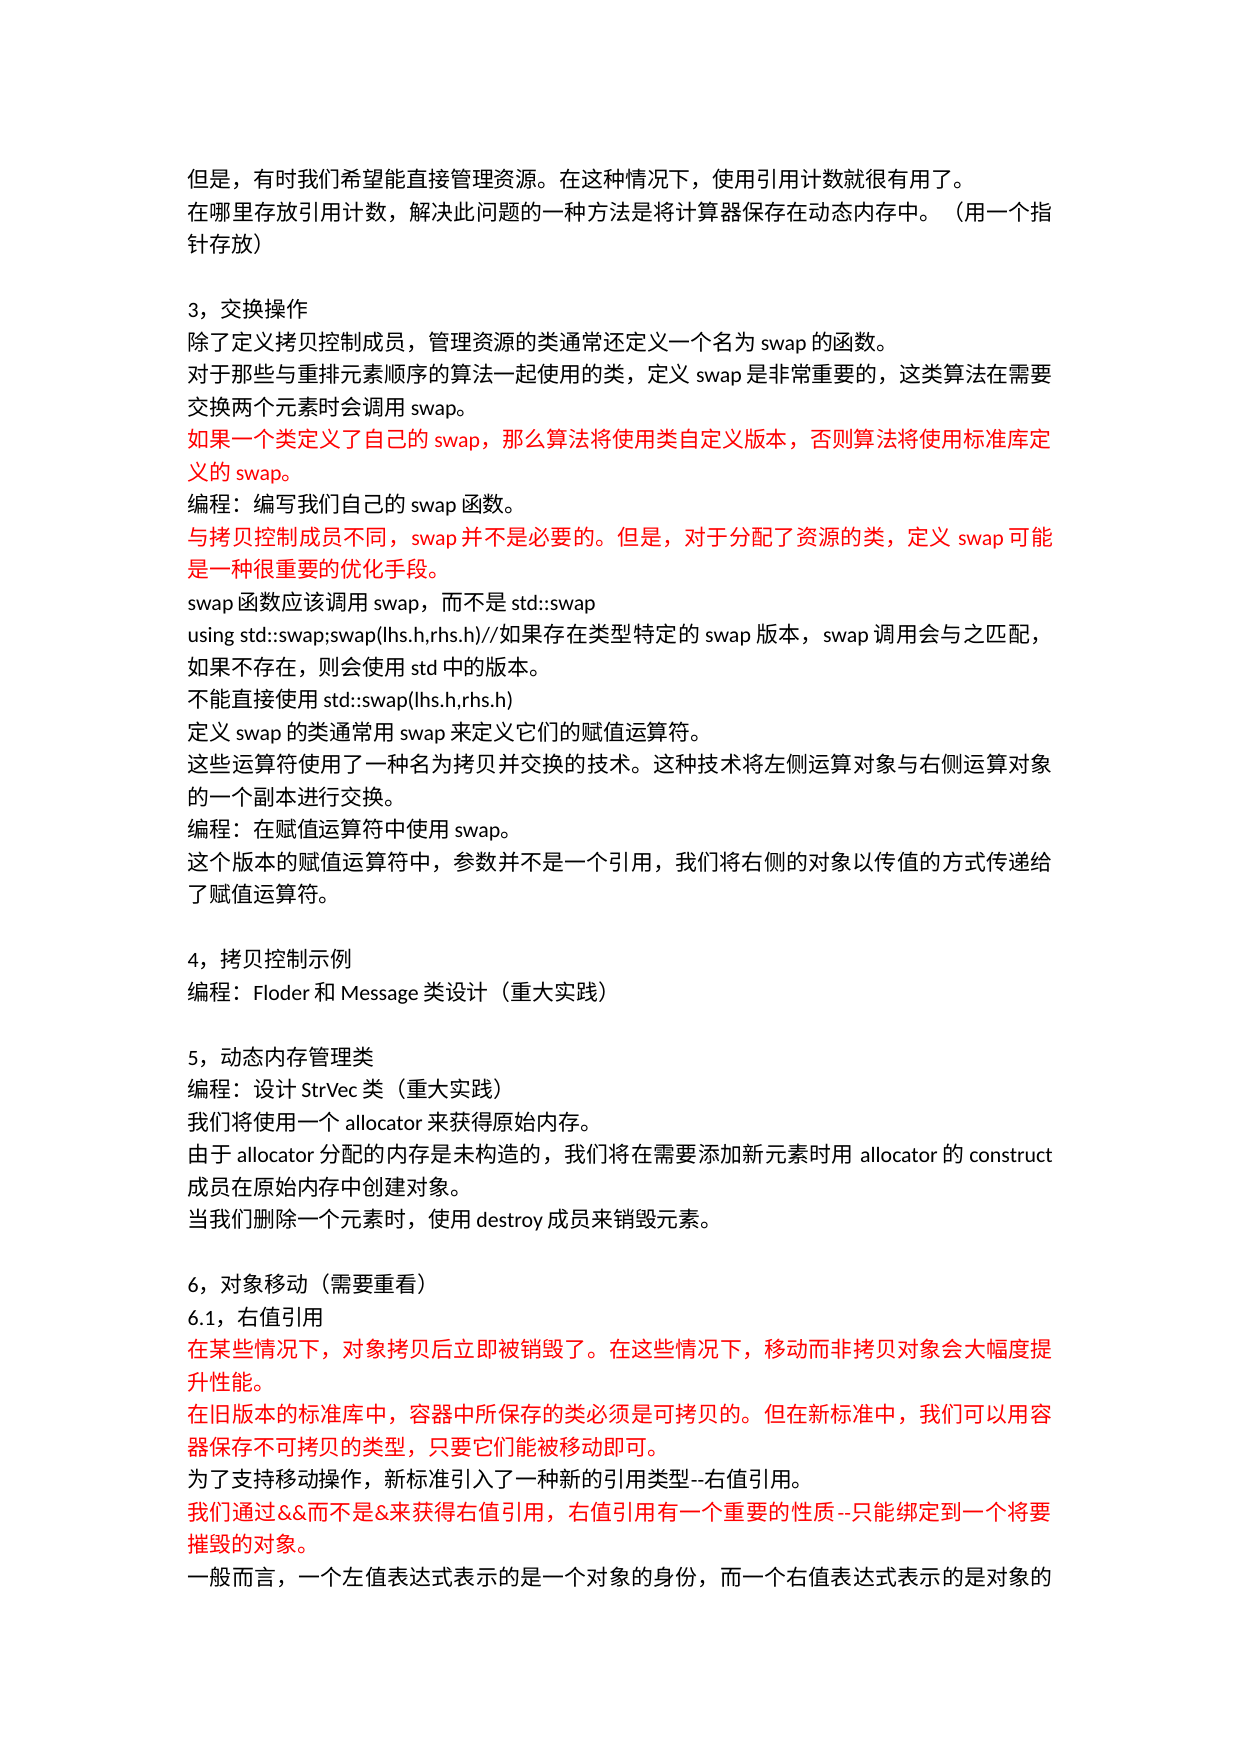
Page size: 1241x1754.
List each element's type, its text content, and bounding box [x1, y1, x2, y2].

text 由于allocator分配的内存是未构造的，我们将在需要添加新元素时用allocator的construct成员在原始内存中创建对象。 [187, 1137, 1053, 1202]
text 我们通过&&而不是&来获得右值引用，右值引用有一个重要的性质--只能绑定到一个将要摧毁的对象。 [187, 1494, 1053, 1559]
text 当我们删除一个元素时，使用destroy成员来销毁元素。 [187, 1202, 1053, 1234]
text 编程：Floder和Message类设计（重大实践） [187, 974, 1053, 1007]
text 6.1，右值引用 [187, 1299, 1053, 1332]
text 如果一个类定义了自己的swap，那么算法将使用类自定义版本，否则算法将使用标准库定义的swap。 [187, 422, 1053, 487]
text 定义swap的类通常用swap来定义它们的赋值运算符。 [187, 714, 1053, 747]
text 在某些情况下，对象拷贝后立即被销毁了。在这些情况下，移动而非拷贝对象会大幅度提升性能。 [187, 1332, 1053, 1397]
text 4，拷贝控制示例 [187, 942, 1053, 974]
text 5，动态内存管理类 [187, 1039, 1053, 1072]
text 这个版本的赋值运算符中，参数并不是一个引用，我们将右侧的对象以传值的方式传递给了赋值运算符。 [187, 844, 1053, 909]
text 编程：设计StrVec类（重大实践） [187, 1072, 1053, 1104]
text 编程：编写我们自己的swap函数。 [187, 487, 1053, 519]
text 3，交换操作 [187, 292, 1053, 324]
text swap函数应该调用swap，而不是std::swap [187, 584, 1053, 617]
text 编程：在赋值运算符中使用swap。 [187, 812, 1053, 844]
text 6，对象移动（需要重看） [187, 1267, 1053, 1299]
text 但是，有时我们希望能直接管理资源。在这种情况下，使用引用计数就很有用了。 [187, 162, 1053, 194]
text 在旧版本的标准库中，容器中所保存的类必须是可拷贝的。但在新标准中，我们可以用容器保存不可拷贝的类型，只要它们能被移动即可。 [187, 1397, 1053, 1462]
text using std::swap;swap(lhs.h,rhs.h)//如果存在类型特定的swap版本，swap调用会与之匹配，如果不存在，则会使用std中的版本。 [187, 617, 1053, 682]
text 对于那些与重排元素顺序的算法一起使用的类，定义swap是非常重要的，这类算法在需要交换两个元素时会调用swap。 [187, 357, 1053, 422]
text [187, 1559, 1053, 1592]
text 我们将使用一个allocator来获得原始内存。 [187, 1104, 1053, 1137]
text 这些运算符使用了一种名为拷贝并交换的技术。这种技术将左侧运算对象与右侧运算对象的一个副本进行交换。 [187, 747, 1053, 812]
text 不能直接使用std::swap(lhs.h,rhs.h) [187, 682, 1053, 714]
text 与拷贝控制成员不同，swap并不是必要的。但是，对于分配了资源的类，定义swap可能是一种很重要的优化手段。 [187, 519, 1053, 584]
text 除了定义拷贝控制成员，管理资源的类通常还定义一个名为swap的函数。 [187, 324, 1053, 357]
text 为了支持移动操作，新标准引入了一种新的引用类型--右值引用。 [187, 1462, 1053, 1494]
text 在哪里存放引用计数，解决此问题的一种方法是将计算器保存在动态内存中。（用一个指针存放） [187, 194, 1053, 259]
